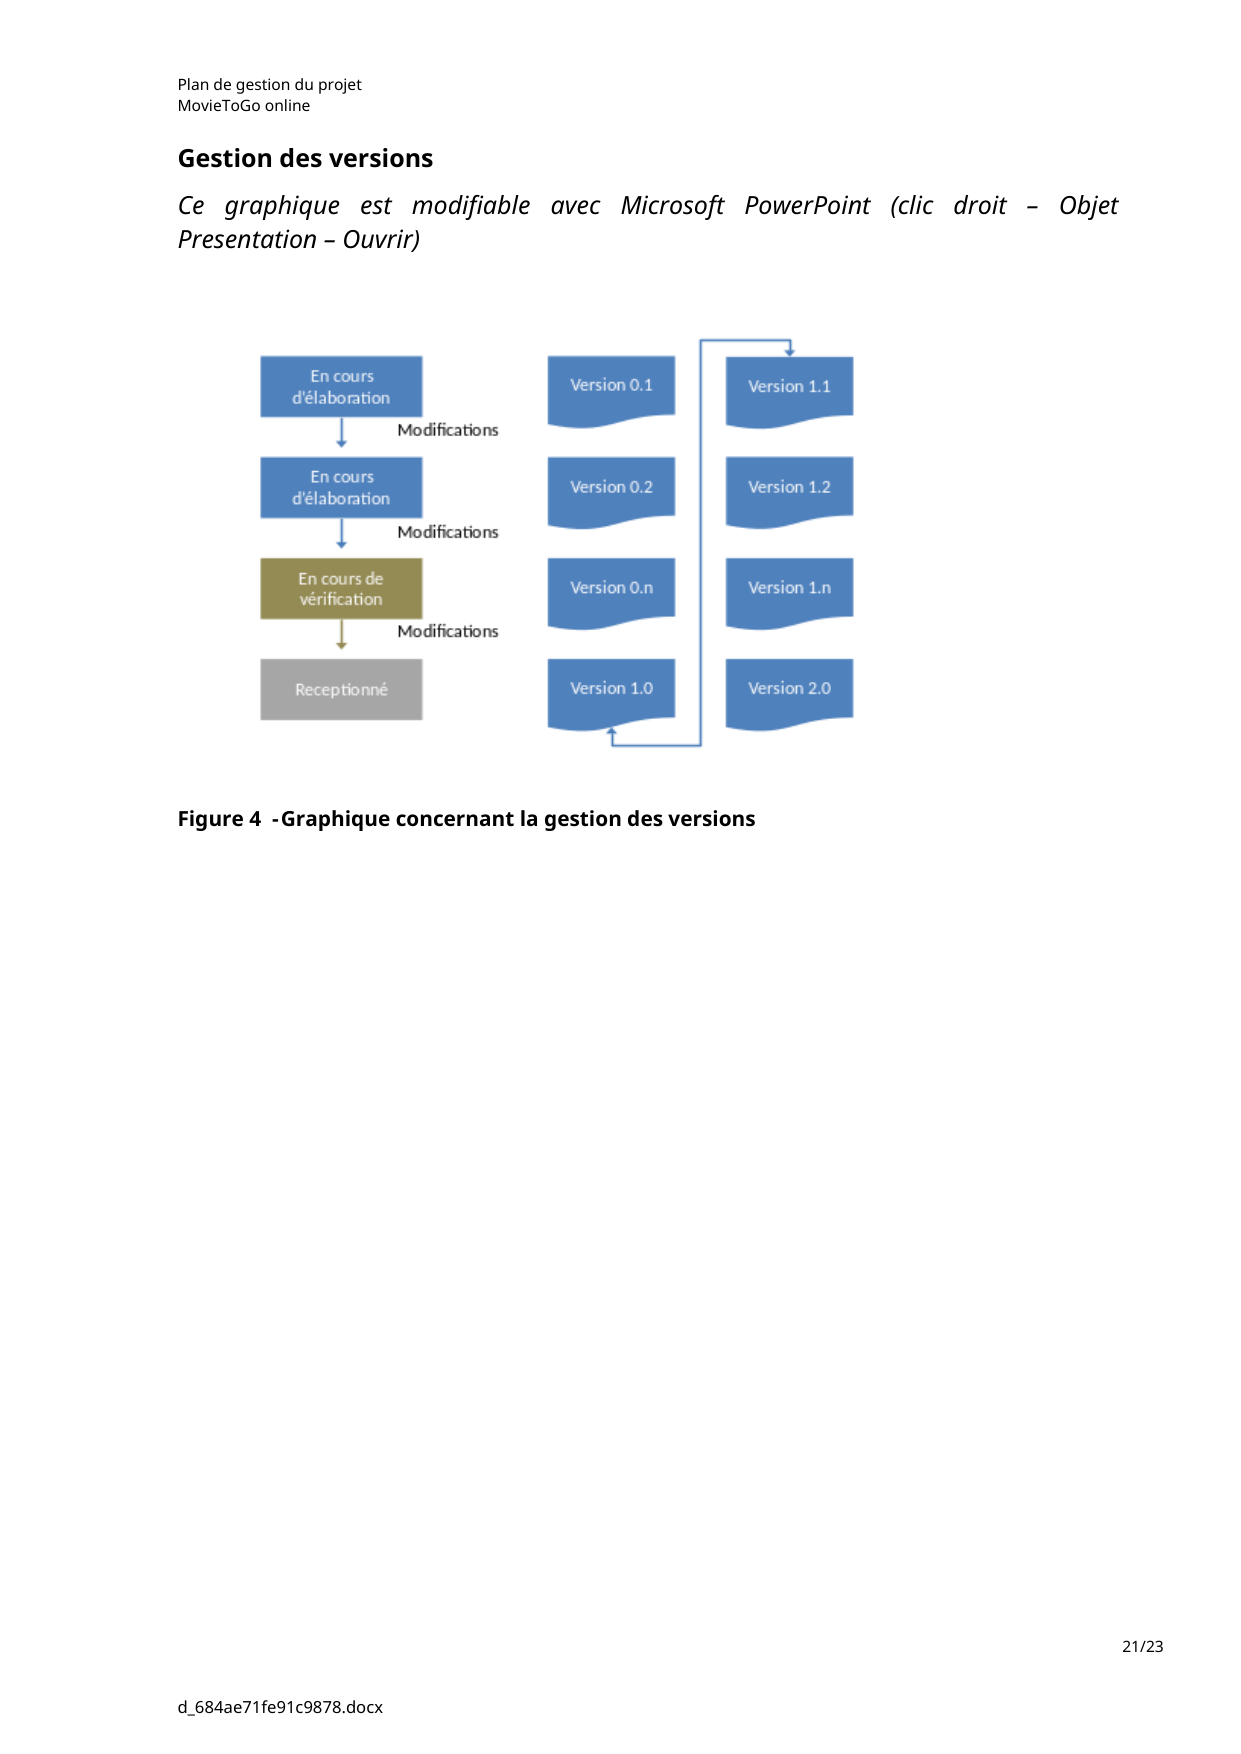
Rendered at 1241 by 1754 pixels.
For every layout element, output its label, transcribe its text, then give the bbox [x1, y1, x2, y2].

text Figure 4 - Graphique concernant la gestion des versions [177, 804, 1122, 833]
text Ce graphique est modifiable avec Microsoft PowerPoint (clic droit – Objet Presentation – Ouvrir) [177, 188, 1122, 256]
text Gestion des versions [177, 141, 1122, 175]
